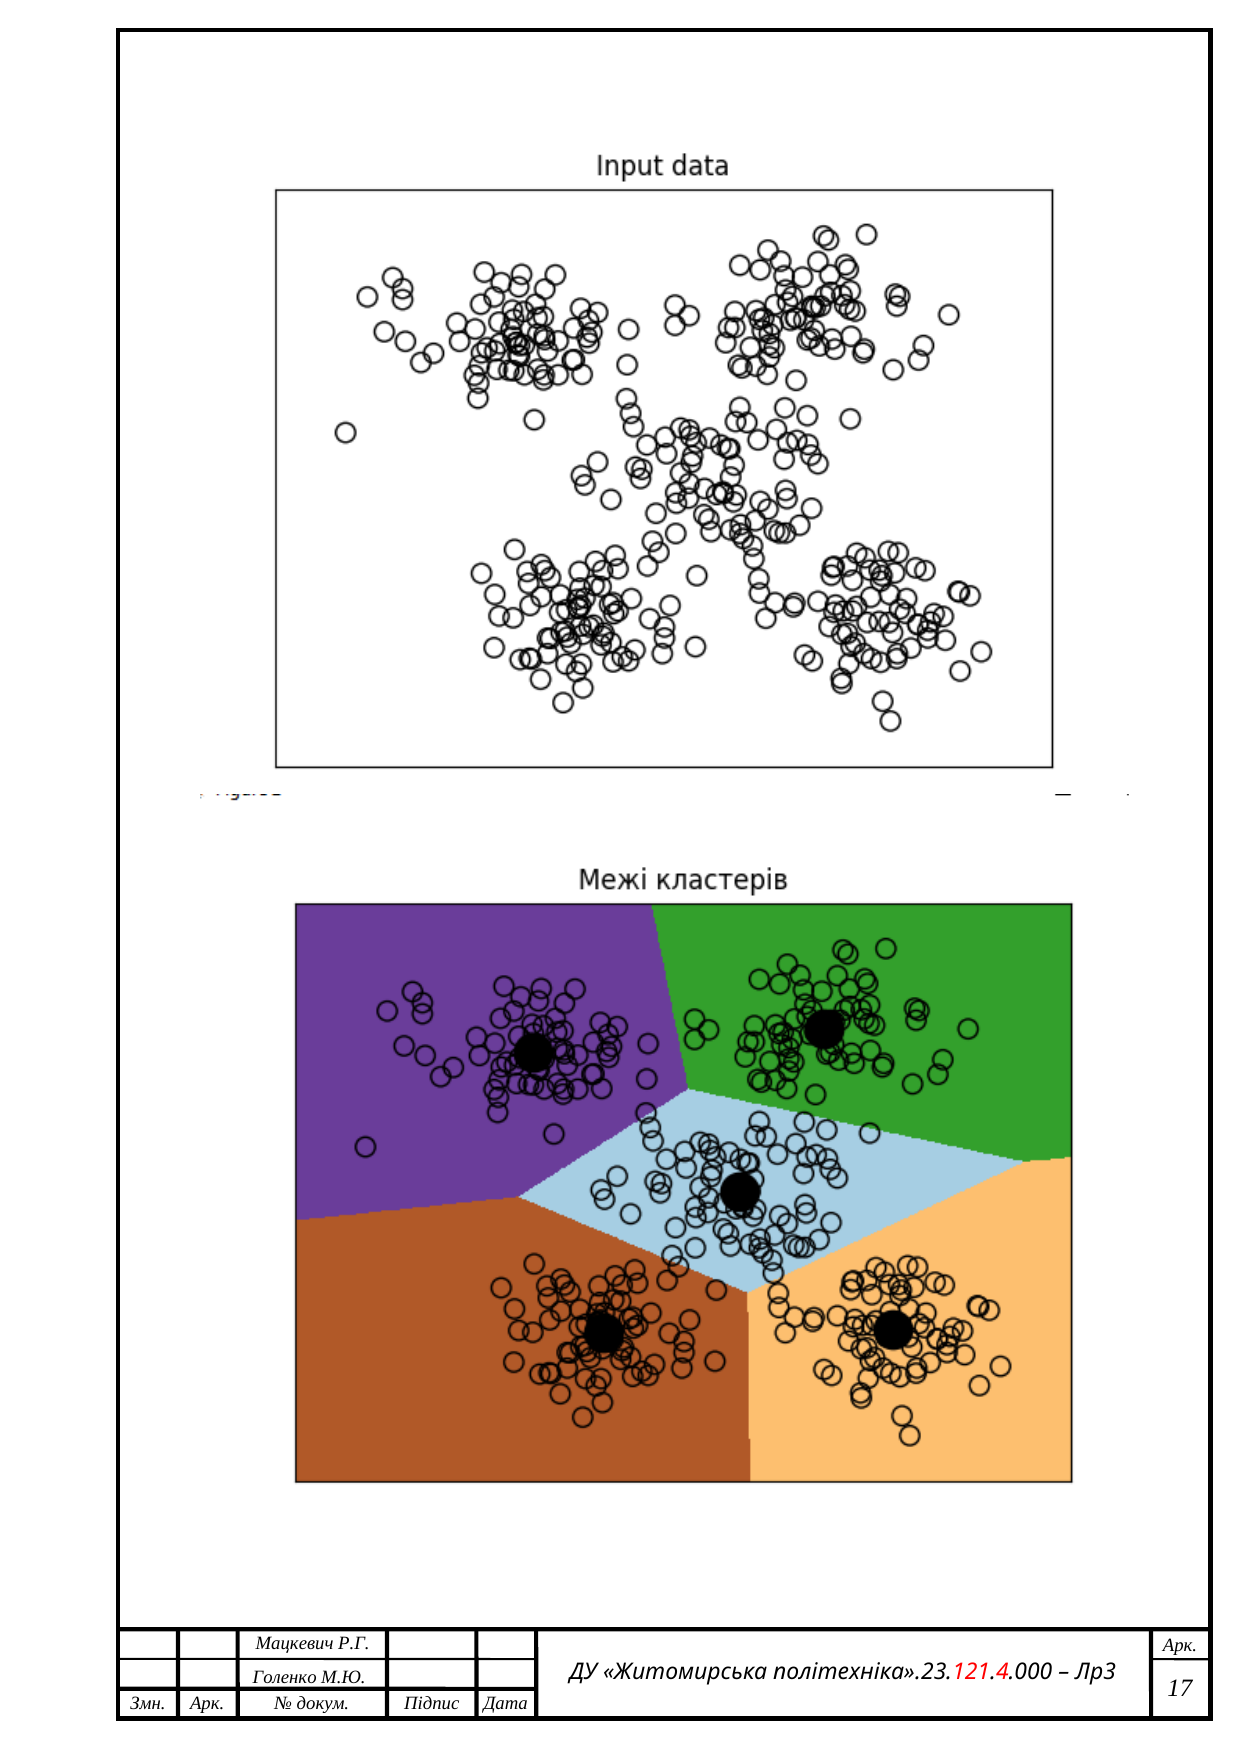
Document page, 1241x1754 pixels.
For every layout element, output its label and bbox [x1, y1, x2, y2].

picture [200, 102, 1129, 1530]
